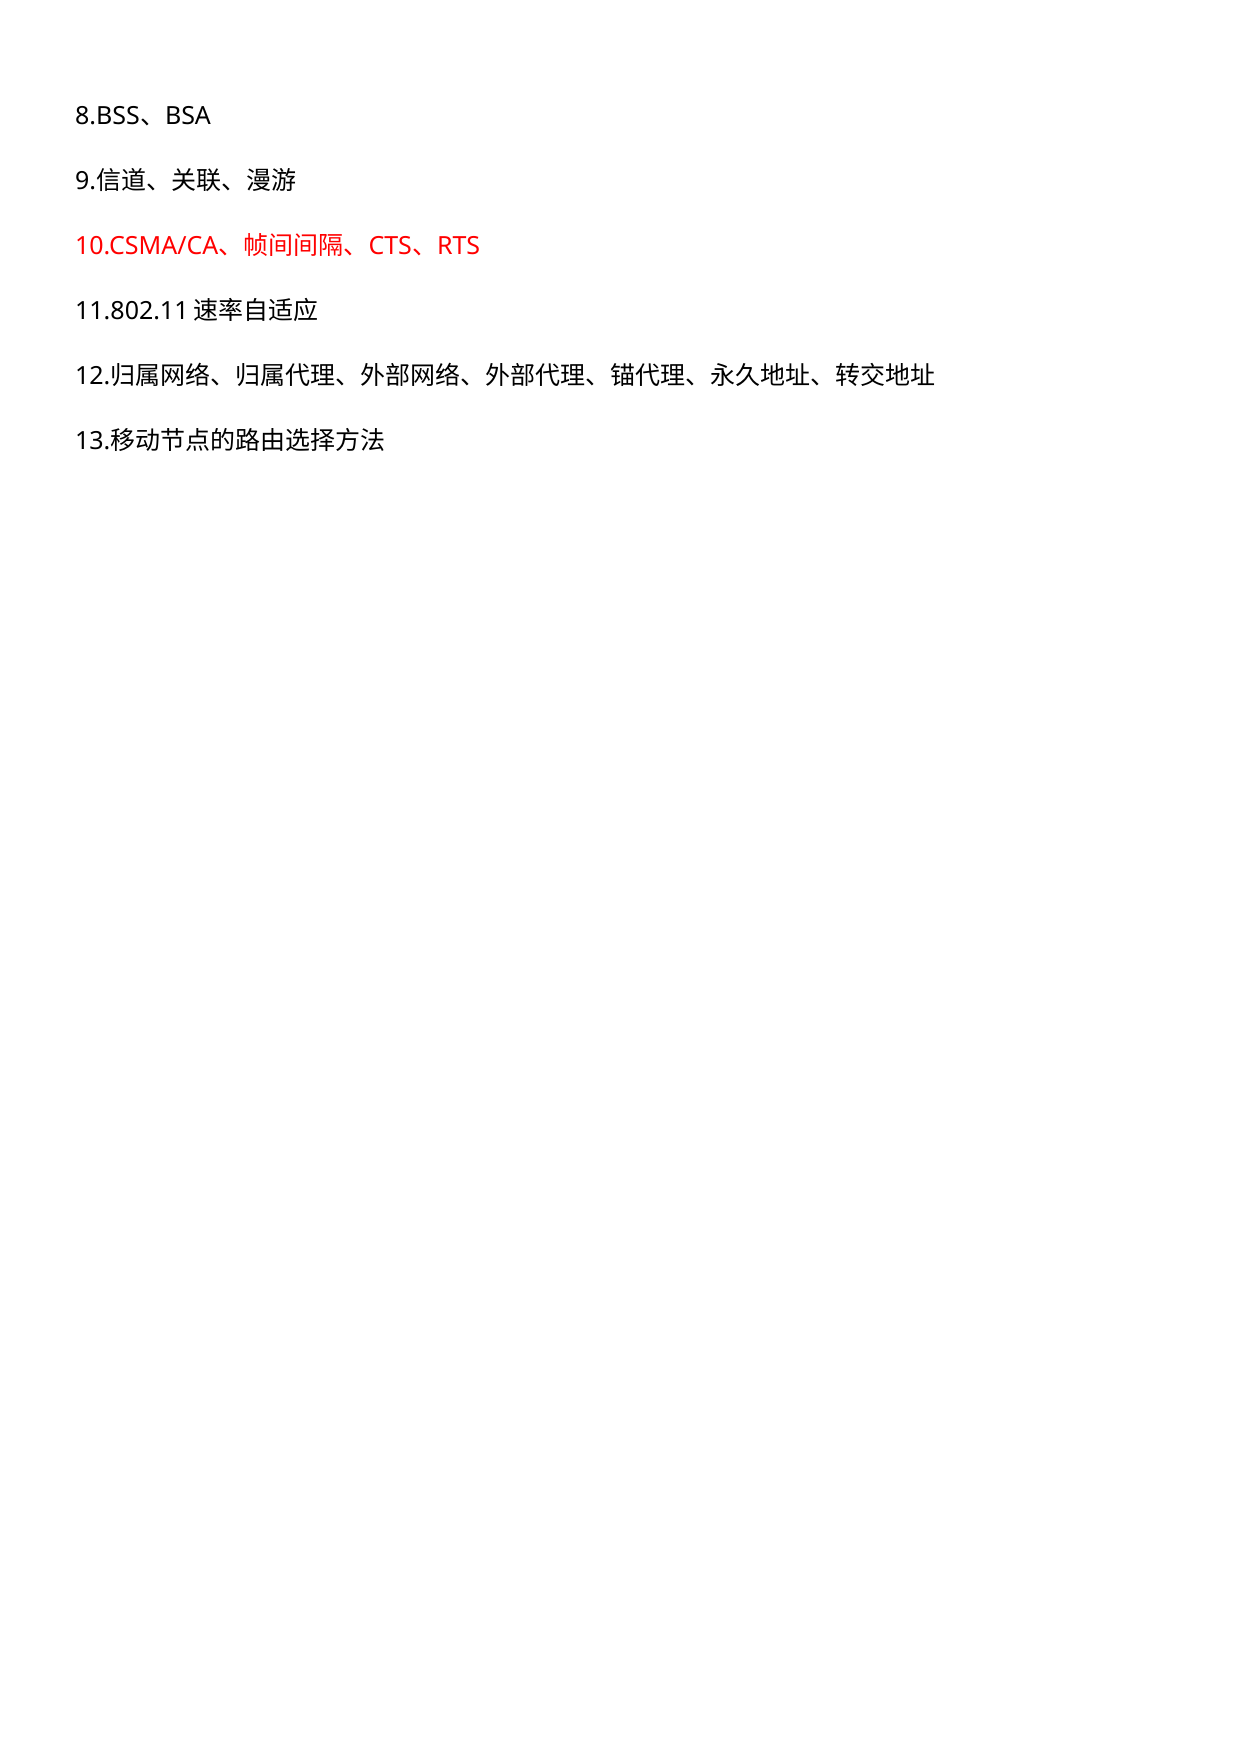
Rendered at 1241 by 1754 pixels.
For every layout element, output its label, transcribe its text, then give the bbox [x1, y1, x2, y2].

text 10.CSMA/CA、帧间间隔、CTS、RTS [75, 211, 1165, 276]
text 12.归属网络、归属代理、外部网络、外部代理、锚代理、永久地址、转交地址 [75, 341, 1165, 406]
text 13.移动节点的路由选择方法 [75, 406, 1165, 471]
text 8.BSS、BSA [75, 81, 1165, 146]
text 11.802.11速率自适应 [75, 276, 1165, 341]
text 9.信道、关联、漫游 [75, 146, 1165, 211]
